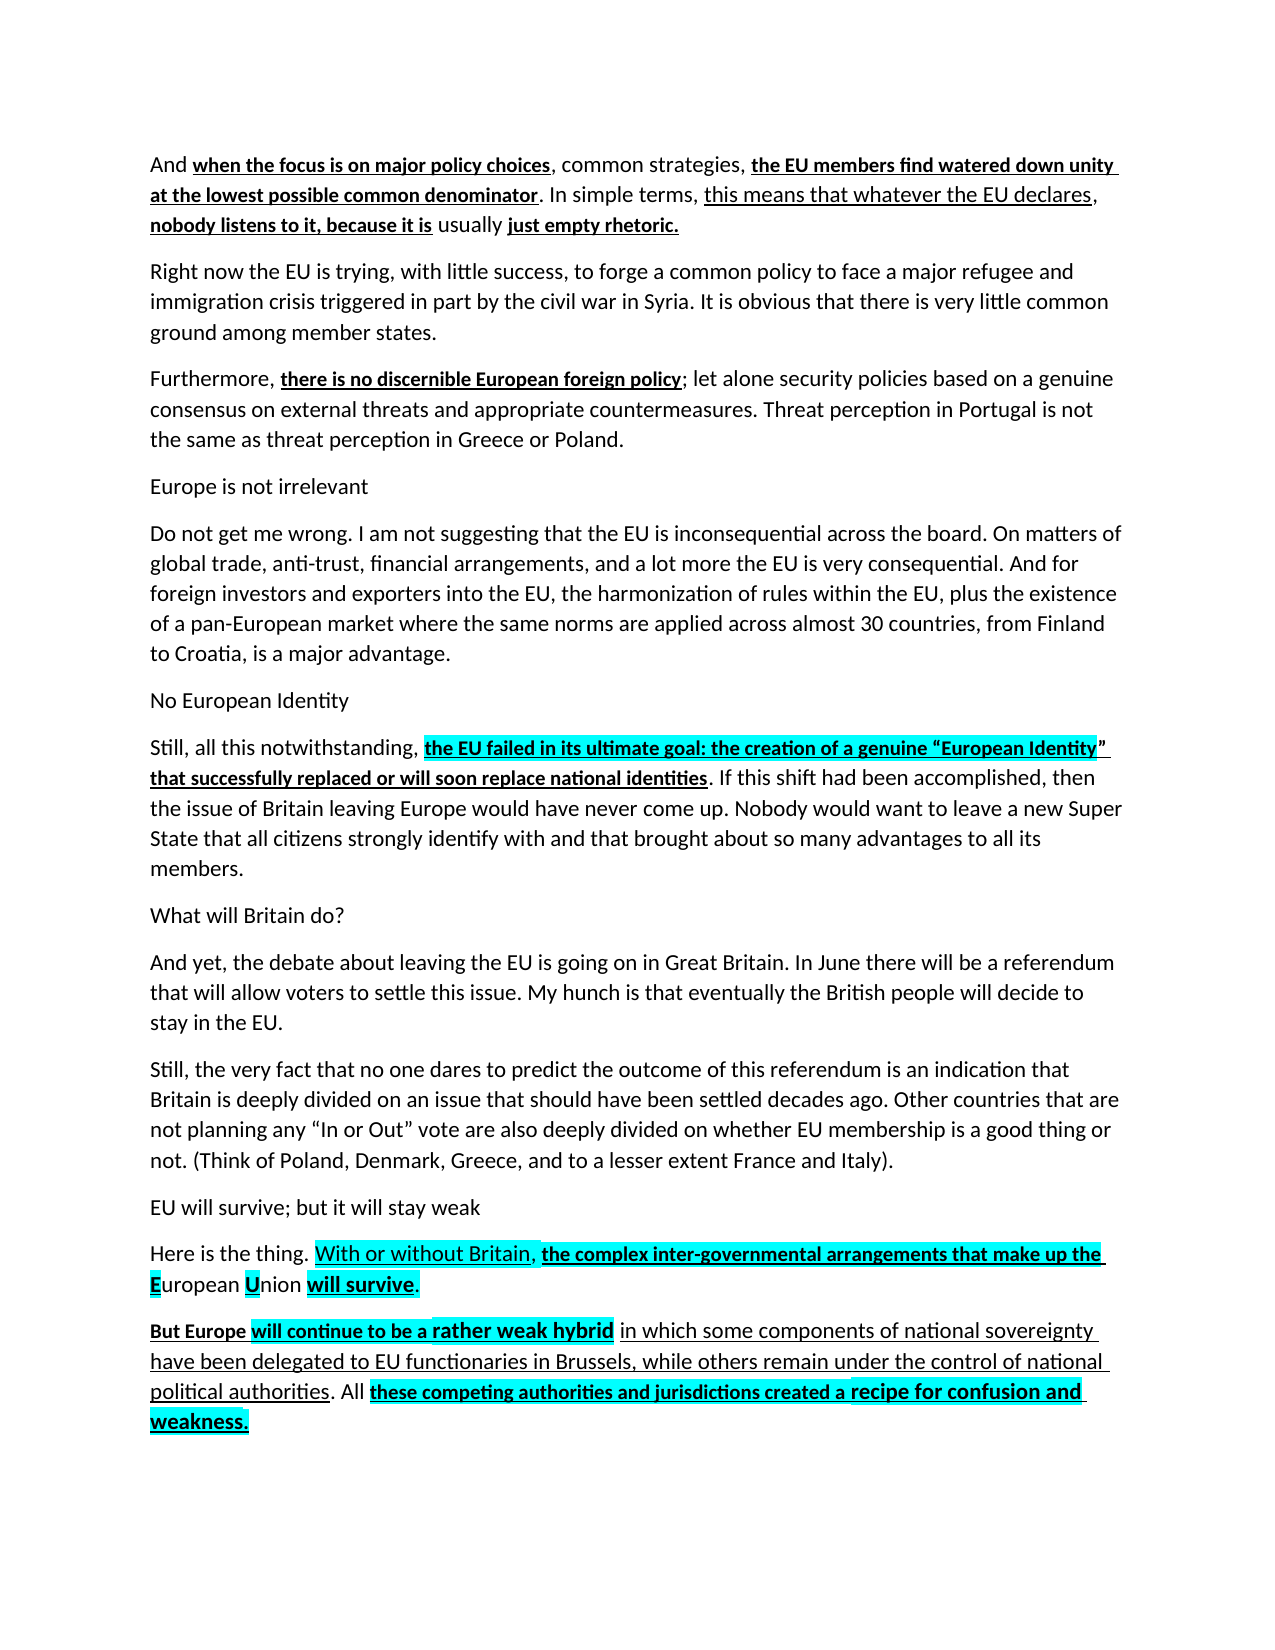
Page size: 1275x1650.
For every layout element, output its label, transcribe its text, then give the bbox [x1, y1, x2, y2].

text No European Identity [150, 686, 1125, 714]
text But Europe will continue to be a rather weak hybrid in which some components of national sovereignty have been delegated to EU functionaries in Brussels, while others remain under the control of national political authorities. All these competing authorities and jurisdictions created a recipe for confusion and weakness. [150, 1317, 1125, 1435]
text And when the focus is on major policy choices, common strategies, the EU members find watered down unity at the lowest possible common denominator. In simple terms, this means that whatever the EU declares, nobody listens to it, because it is usually just empty rhetoric. [150, 150, 1125, 238]
text What will Britain do? [150, 901, 1125, 929]
text Still, all this notwithstanding, the EU failed in its ultimate goal: the creation of a genuine “European Identity” that successfully replaced or will soon replace national identities. If this shift had been accomplished, then the issue of Britain leaving Europe would have never come up. Nobody would want to leave a new Super State that all citizens strongly identify with and that brought about so many advantages to all its members. [150, 733, 1125, 882]
text Furthermore, there is no discernible European foreign policy; let alone security policies based on a genuine consensus on external threats and appropriate countermeasures. Threat perception in Portugal is not the same as threat perception in Greece or Poland. [150, 364, 1125, 453]
text Still, the very fact that no one dares to predict the outcome of this referendum is an indication that Britain is deeply divided on an issue that should have been settled decades ago. Other countries that are not planning any “In or Out” vote are also deeply divided on whether EU membership is a good thing or not. (Think of Poland, Denmark, Greece, and to a lesser extent France and Italy). [150, 1055, 1125, 1174]
text Do not get me wrong. I am not suggesting that the EU is inconsequential across the board. On matters of global trade, anti-trust, financial arrangements, and a lot more the EU is very consequential. And for foreign investors and exporters into the EU, the harmonization of rules within the EU, plus the existence of a pan-European market where the same norms are applied across almost 30 countries, from Finland to Croatia, is a major advantage. [150, 519, 1125, 668]
text EU will survive; but it will stay weak [150, 1193, 1125, 1221]
text And yet, the debate about leaving the EU is going on in Great Britain. In June there will be a referendum that will allow voters to settle this issue. My hunch is that eventually the British people will decide to stay in the EU. [150, 948, 1125, 1036]
text Here is the thing. With or without Britain, the complex inter-governmental arrangements that make up the European Union will survive. [150, 1239, 1125, 1298]
text Right now the EU is trying, with little success, to forge a common policy to face a major refugee and immigration crisis triggered in part by the civil war in Syria. It is obvious that there is very little common ground among member states. [150, 257, 1125, 346]
text Europe is not irrelevant [150, 472, 1125, 500]
